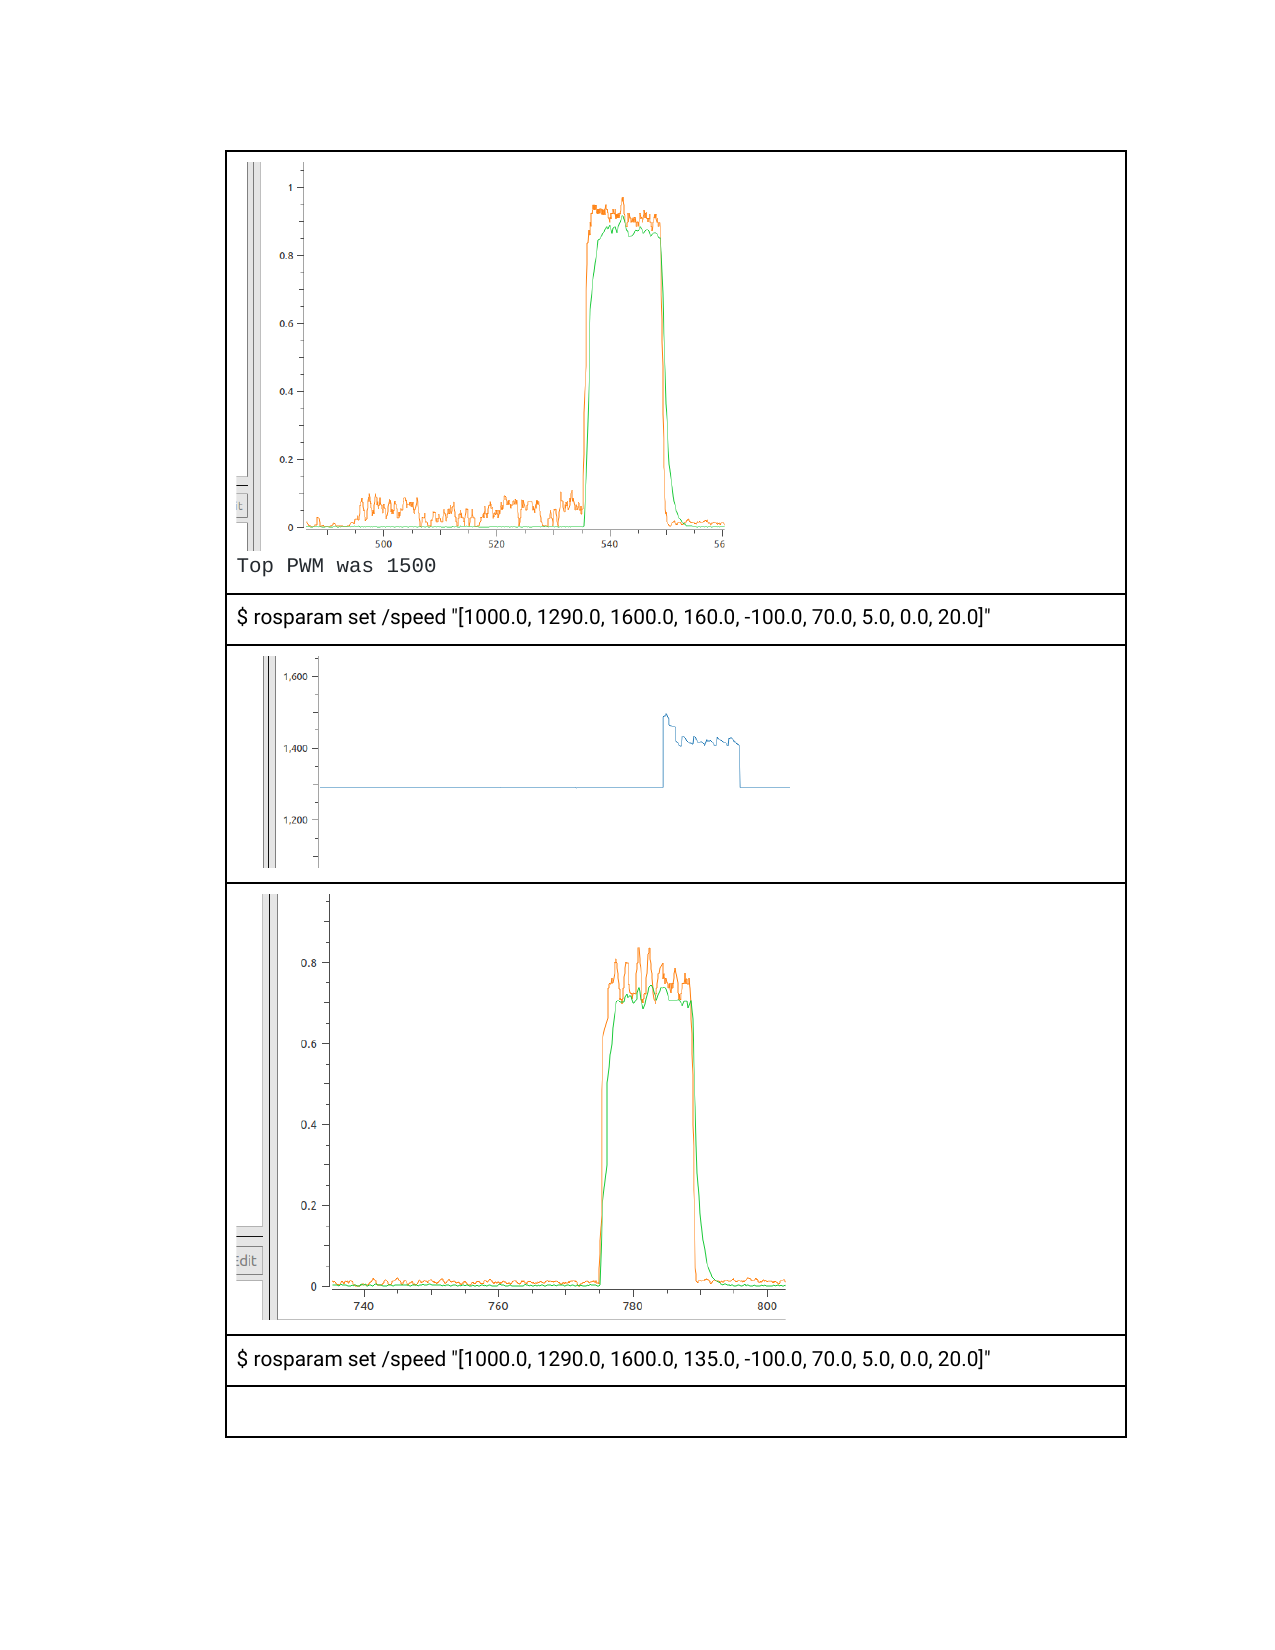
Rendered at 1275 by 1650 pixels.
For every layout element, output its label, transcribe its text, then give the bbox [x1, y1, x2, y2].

picture [236, 656, 790, 868]
table_cell $ rosparam set /speed "[1000.0, 1290.0, 1600.0, 160.0, -100.0, 70.0, 5.0, 0.0, 20.0]" [227, 595, 1125, 644]
picture [236, 162, 725, 551]
picture [236, 894, 786, 1320]
table_cell Top PWM was 1500 [227, 152, 1125, 593]
table_cell [227, 884, 1125, 1334]
table_cell $ rosparam set /speed "[1000.0, 1290.0, 1600.0, 135.0, -100.0, 70.0, 5.0, 0.0, 20.0]" [227, 1336, 1125, 1385]
table_cell [227, 646, 1125, 882]
table_cell [227, 1387, 1125, 1436]
